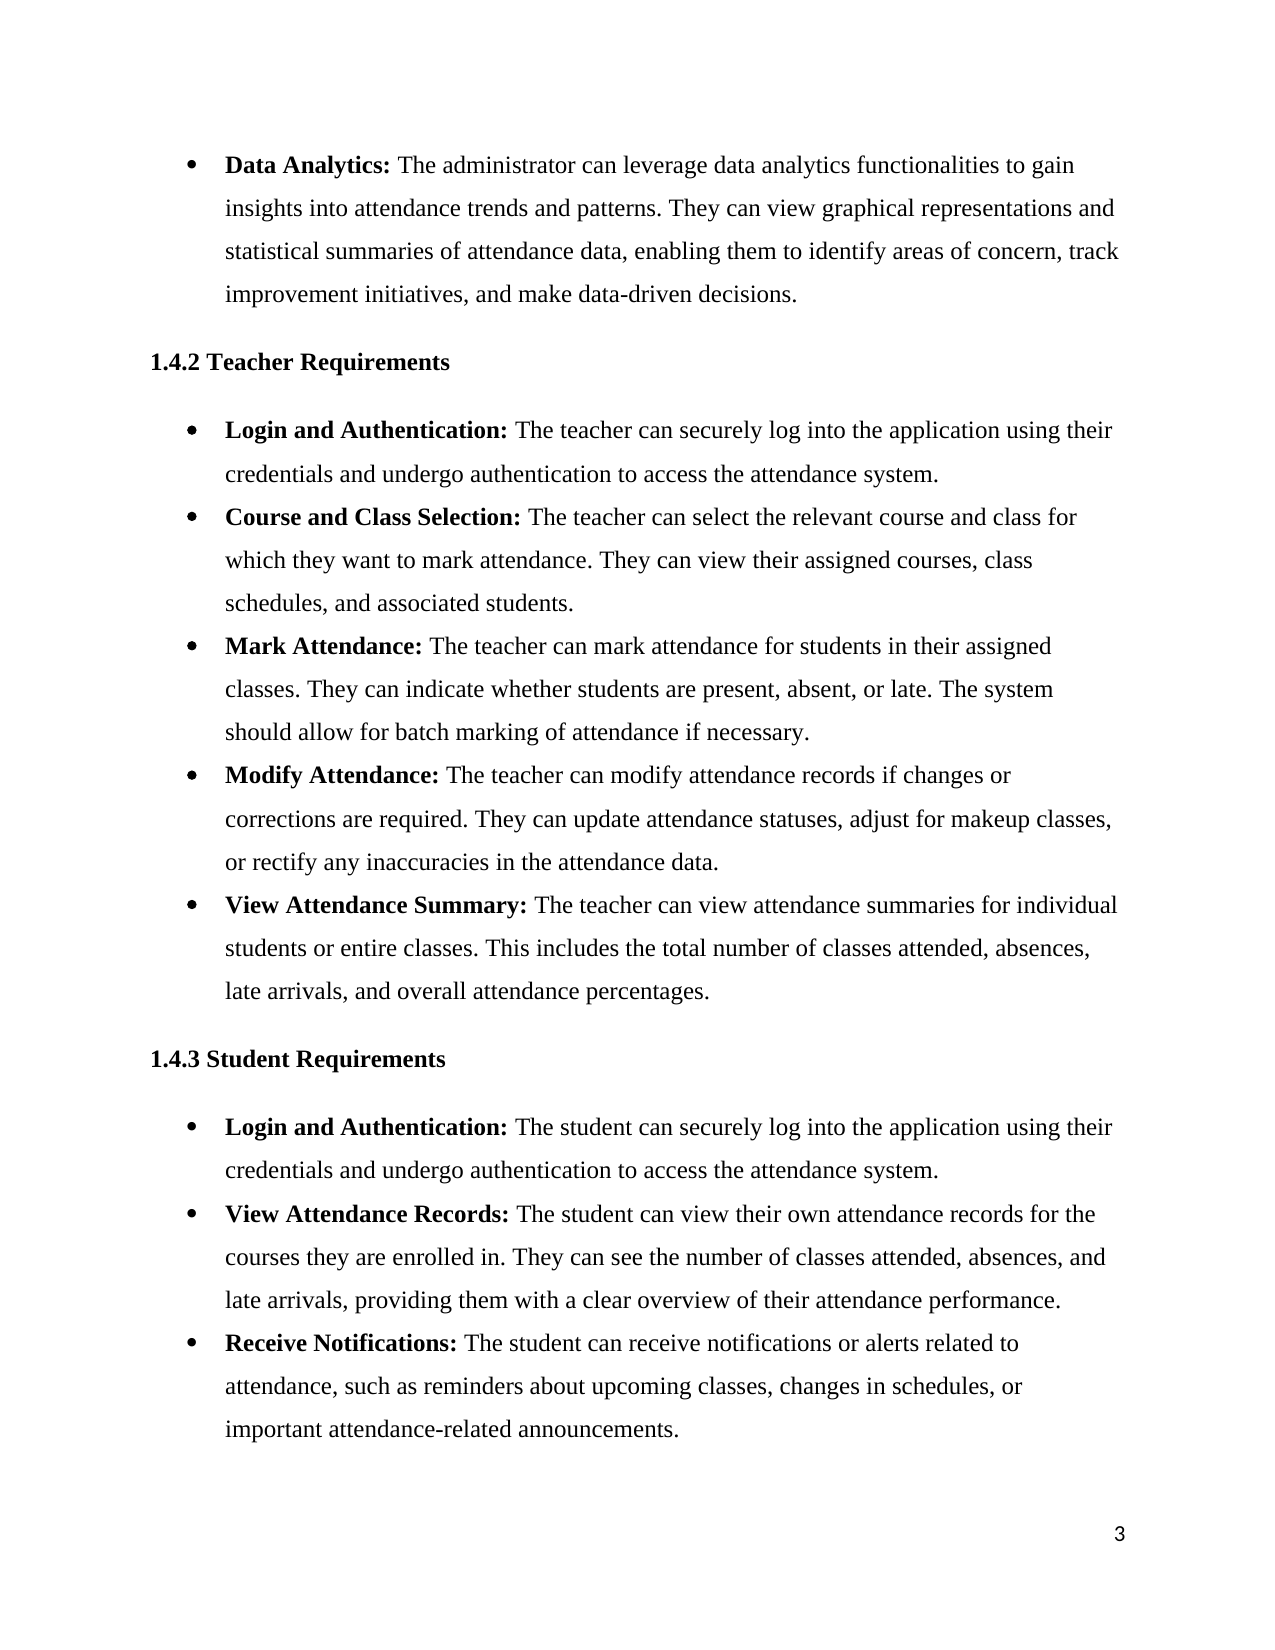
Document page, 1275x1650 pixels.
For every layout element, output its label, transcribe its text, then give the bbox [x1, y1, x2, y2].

subtitle 1.4.2 Teacher Requirements [150, 347, 1125, 376]
subtitle 1.4.3 Student Requirements [150, 1044, 1125, 1073]
list Login and Authentication: The student can securely log into the application using their credentials and undergo authentication to access the attendance system. [187, 1112, 1125, 1184]
list Course and Class Selection: The teacher can select the relevant course and class for which they want to mark attendance. They can view their assigned courses, class schedules, and associated students. [187, 502, 1125, 617]
list View Attendance Summary: The teacher can view attendance summaries for individual students or entire classes. This includes the total number of classes attended, absences, late arrivals, and overall attendance percentages. [187, 890, 1125, 1005]
list Modify Attendance: The teacher can modify attendance records if changes or corrections are required. They can update attendance statuses, adjust for makeup classes, or rectify any inaccuracies in the attendance data. [187, 761, 1125, 876]
list Mark Attendance: The teacher can mark attendance for students in their assigned classes. They can indicate whether students are present, absent, or late. The system should allow for batch marking of attendance if necessary. [187, 631, 1125, 746]
list View Attendance Records: The student can view their own attendance records for the courses they are enrolled in. They can see the number of classes attended, absences, and late arrivals, providing them with a clear overview of their attendance performance. [187, 1199, 1125, 1314]
list Data Analytics: The administrator can leverage data analytics functionalities to gain insights into attendance trends and patterns. They can view graphical representations and statistical summaries of attendance data, enabling them to identify areas of concern, track improvement initiatives, and make data-driven decisions. [187, 150, 1125, 308]
